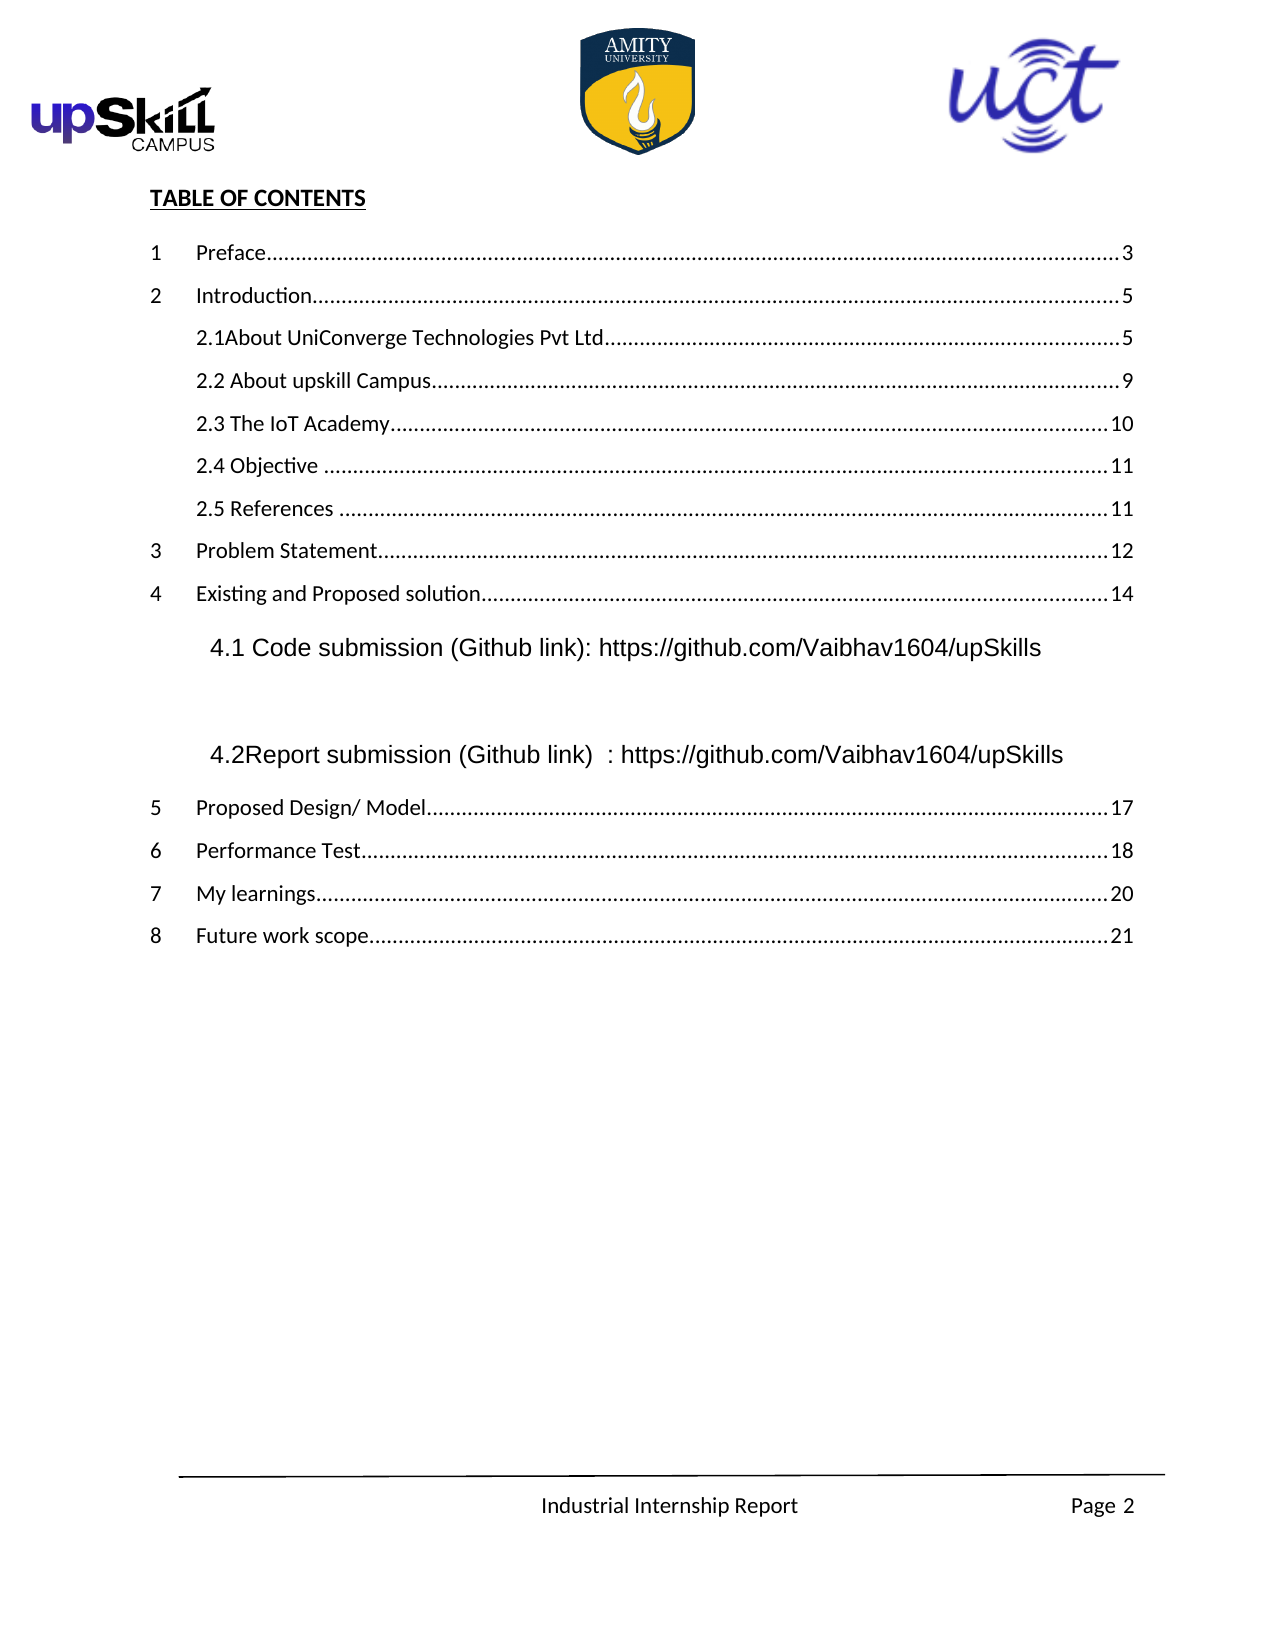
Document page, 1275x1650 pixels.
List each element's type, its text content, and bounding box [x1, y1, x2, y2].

text 2.4 Objective 11 [150, 451, 1134, 479]
text 2.5 References 11 [150, 494, 1134, 522]
text 1 Preface 3 [150, 238, 1134, 266]
text 2.1About UniConverge Technologies Pvt Ltd 5 [150, 323, 1134, 352]
text TABLE OF CONTENTS [150, 182, 1134, 213]
picture [580, 28, 695, 155]
text 3 Problem Statement 12 [150, 537, 1134, 564]
text 5 Proposed Design/ Model 17 [150, 793, 1134, 822]
text 8 Future work scope 21 [150, 921, 1134, 949]
text 6 Performance Test 18 [150, 836, 1134, 864]
text 2.3 The IoT Academy 10 [150, 409, 1134, 437]
text 2 Introduction 5 [150, 281, 1134, 309]
text 4 Existing and Proposed solution 14 [150, 579, 1134, 607]
picture [946, 29, 1125, 155]
text 7 My learnings 20 [150, 879, 1134, 907]
subtitle 4.1 Code submission (Github link): https://github.com/Vaibhav1604/upSkills [210, 636, 1134, 661]
text 2.2 About upskill Campus 9 [150, 366, 1134, 394]
picture [0, 74, 246, 155]
subtitle 4.2Report submission (Github link) : https://github.com/Vaibhav1604/upSkills [150, 743, 1134, 768]
